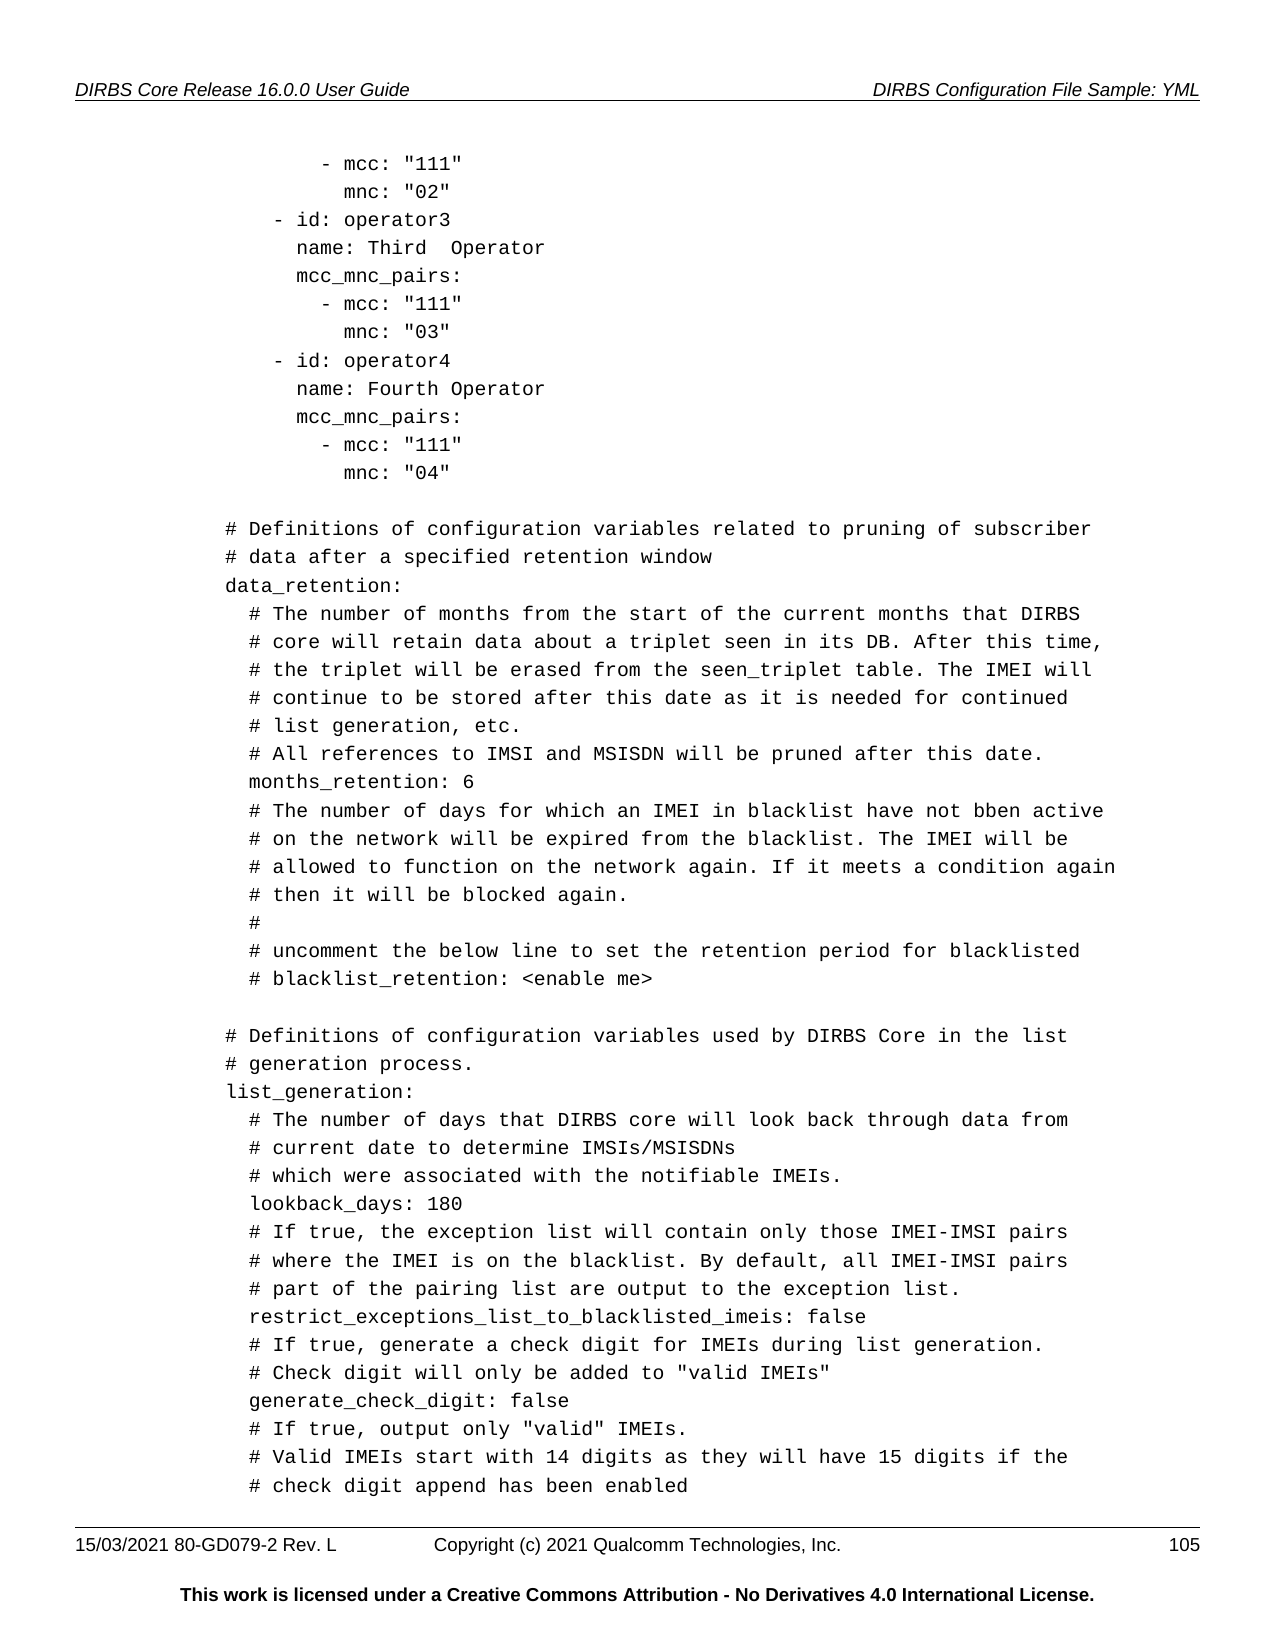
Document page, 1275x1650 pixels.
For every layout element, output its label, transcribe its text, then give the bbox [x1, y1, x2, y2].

text # Valid IMEIs start with 14 digits as they will have 15 digits if the [225, 1444, 1125, 1470]
text # which were associated with the notifiable IMEIs. [225, 1162, 1125, 1188]
text # All references to IMSI and MSISDN will be pruned after this date. [225, 741, 1125, 767]
text # where the IMEI is on the blacklist. By default, all IMEI-IMSI pairs [225, 1247, 1125, 1273]
text mnc: "02" [225, 178, 1125, 204]
text # Check digit will only be added to "valid IMEIs" [225, 1359, 1125, 1385]
text # check digit append has been enabled [225, 1472, 1125, 1498]
text # then it will be blocked again. [225, 881, 1125, 907]
text mcc_mnc_pairs: [225, 262, 1125, 288]
text mcc_mnc_pairs: [225, 403, 1125, 429]
text # generation process. [225, 1050, 1125, 1076]
text - mcc: "111" [225, 291, 1125, 317]
text # allowed to function on the network again. If it meets a condition again [225, 853, 1125, 879]
text # core will retain data about a triplet seen in its DB. After this time, [225, 628, 1125, 654]
text lookback_days: 180 [225, 1191, 1125, 1217]
text # Definitions of configuration variables used by DIRBS Core in the list [225, 1022, 1125, 1048]
text # current date to determine IMSIs/MSISDNs [225, 1134, 1125, 1160]
text mnc: "04" [225, 459, 1125, 485]
text # The number of days that DIRBS core will look back through data from [225, 1106, 1125, 1132]
text # If true, the exception list will contain only those IMEI-IMSI pairs [225, 1219, 1125, 1245]
text # the triplet will be erased from the seen_triplet table. The IMEI will [225, 656, 1125, 682]
text list_generation: [225, 1078, 1125, 1104]
text generate_check_digit: false [225, 1387, 1125, 1413]
text # continue to be stored after this date as it is needed for continued [225, 684, 1125, 710]
text # uncomment the below line to set the retention period for blacklisted [225, 937, 1125, 963]
text # on the network will be expired from the blacklist. The IMEI will be [225, 825, 1125, 851]
text mnc: "03" [225, 319, 1125, 345]
text # data after a specified retention window [225, 544, 1125, 570]
text # part of the pairing list are output to the exception list. [225, 1275, 1125, 1301]
text - id: operator3 [225, 206, 1125, 232]
text - id: operator4 [225, 347, 1125, 373]
text # If true, generate a check digit for IMEIs during list generation. [225, 1331, 1125, 1357]
text name: Third Operator [225, 234, 1125, 260]
text # Definitions of configuration variables related to pruning of subscriber [225, 516, 1125, 542]
text months_retention: 6 [225, 769, 1125, 795]
text # [225, 909, 1125, 935]
text restrict_exceptions_list_to_blacklisted_imeis: false [225, 1303, 1125, 1329]
text # If true, output only "valid" IMEIs. [225, 1416, 1125, 1442]
text # list generation, etc. [225, 712, 1125, 738]
text data_retention: [225, 572, 1125, 598]
text # The number of months from the start of the current months that DIRBS [225, 600, 1125, 626]
text - mcc: "111" [225, 150, 1125, 176]
text - mcc: "111" [225, 431, 1125, 457]
text name: Fourth Operator [225, 375, 1125, 401]
text # blacklist_retention: <enable me> [225, 966, 1125, 992]
text # The number of days for which an IMEI in blacklist have not bben active [225, 797, 1125, 823]
